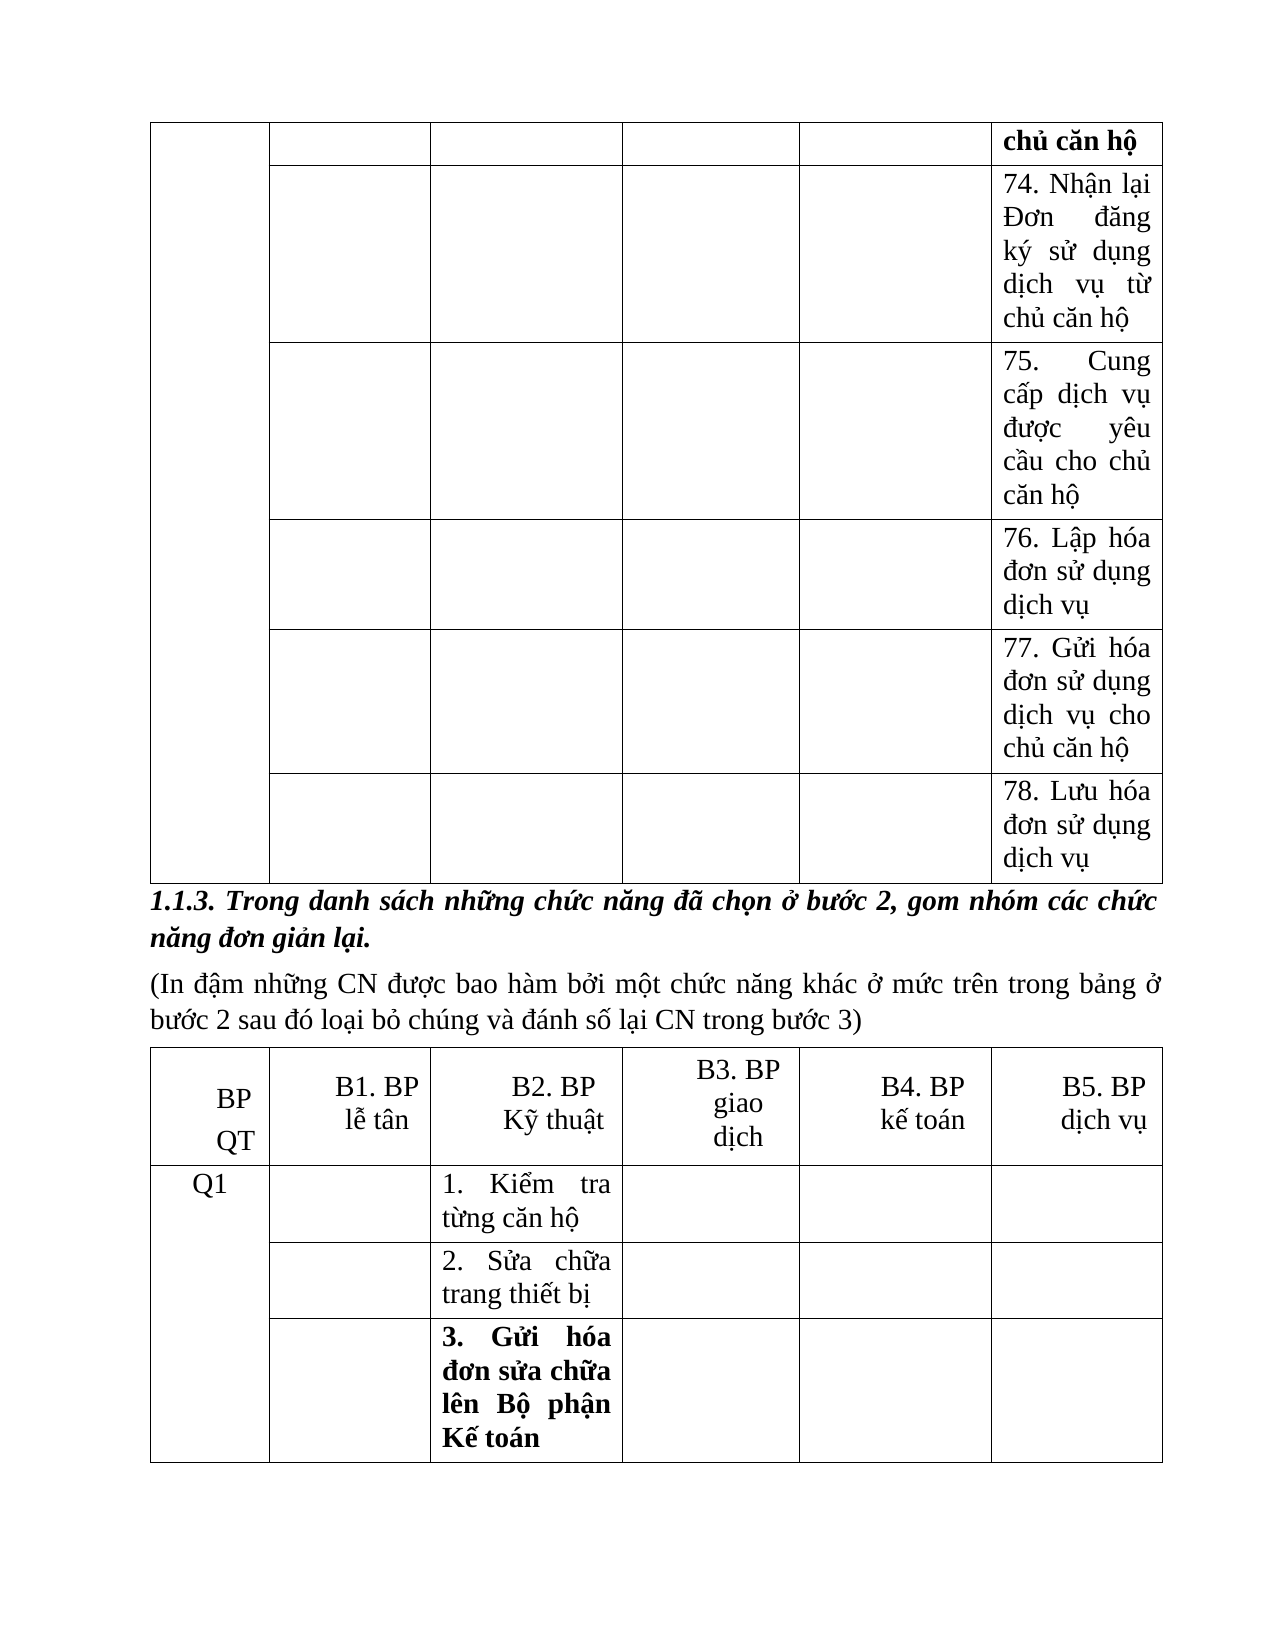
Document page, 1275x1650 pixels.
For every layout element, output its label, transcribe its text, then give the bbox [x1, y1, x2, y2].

table_cell [431, 520, 622, 629]
table_cell [431, 774, 622, 882]
table_cell [800, 1243, 991, 1318]
table_cell [623, 1166, 799, 1242]
table_cell [270, 1243, 430, 1318]
table_cell [431, 343, 622, 519]
table_cell [623, 123, 799, 165]
table_cell [623, 630, 799, 772]
table_cell [800, 520, 991, 629]
table_cell [623, 520, 799, 629]
table_header B3. BP giao dịch [623, 1048, 799, 1165]
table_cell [992, 123, 1162, 165]
text (In đậm những CN được bao hàm bởi một chức năng khác ở mức trên trong bảng ở bước 2 sau đó loại bỏ chúng và đánh số lại CN trong bước 3) [150, 966, 1162, 1036]
table_cell [623, 1319, 799, 1462]
table_cell 76. Lập hóa đơn sử dụng dịch vụ [992, 520, 1162, 629]
table_header B4. BP kế toán [800, 1048, 991, 1165]
table_cell [270, 166, 430, 342]
table_cell 74. Nhận lại Đơn đăng ký sử dụng dịch vụ từ chủ căn hộ [992, 166, 1162, 342]
table_cell Q1 [151, 1166, 269, 1462]
table_header B5. BP dịch vụ [992, 1048, 1162, 1165]
table_header BP QT [151, 1048, 269, 1165]
table_cell [992, 1243, 1162, 1318]
table_cell [270, 520, 430, 629]
table_cell [270, 1319, 430, 1462]
table_cell [270, 343, 430, 519]
table_cell [800, 166, 991, 342]
table_cell [270, 630, 430, 772]
table_cell [800, 630, 991, 772]
table_cell 78. Lưu hóa đơn sử dụng dịch vụ [992, 774, 1162, 882]
table_cell [800, 774, 991, 882]
table_cell 1. Kiểm tra từng căn hộ [431, 1166, 622, 1242]
table_cell [623, 166, 799, 342]
table_cell 77. Gửi hóa đơn sử dụng dịch vụ cho chủ căn hộ [992, 630, 1162, 772]
subtitle 1.1.3. Trong danh sách những chức năng đã chọn ở bước 2, gom nhóm các chức năng đơn giản lại. [150, 884, 1162, 953]
table_cell [992, 1166, 1162, 1242]
table_cell [431, 123, 622, 165]
table_cell [800, 123, 991, 165]
table_cell 2. Sửa chữa trang thiết bị [431, 1243, 622, 1318]
table_header B2. BP Kỹ thuật [431, 1048, 622, 1165]
table_cell [623, 1243, 799, 1318]
table_cell [623, 343, 799, 519]
table_cell 75. Cung cấp dịch vụ được yêu cầu cho chủ căn hộ [992, 343, 1162, 519]
table_cell 3. Gửi hóa đơn sửa chữa lên Bộ phận Kế toán [431, 1319, 622, 1462]
table_cell [270, 1166, 430, 1242]
table_header B1. BP lễ tân [270, 1048, 430, 1165]
table_cell [623, 774, 799, 882]
table_cell [431, 630, 622, 772]
table_cell [270, 123, 430, 165]
table_cell [270, 774, 430, 882]
table_cell [992, 1319, 1162, 1462]
table_cell [800, 1166, 991, 1242]
table_cell [431, 166, 622, 342]
table_cell [800, 1319, 991, 1462]
table_cell [800, 343, 991, 519]
